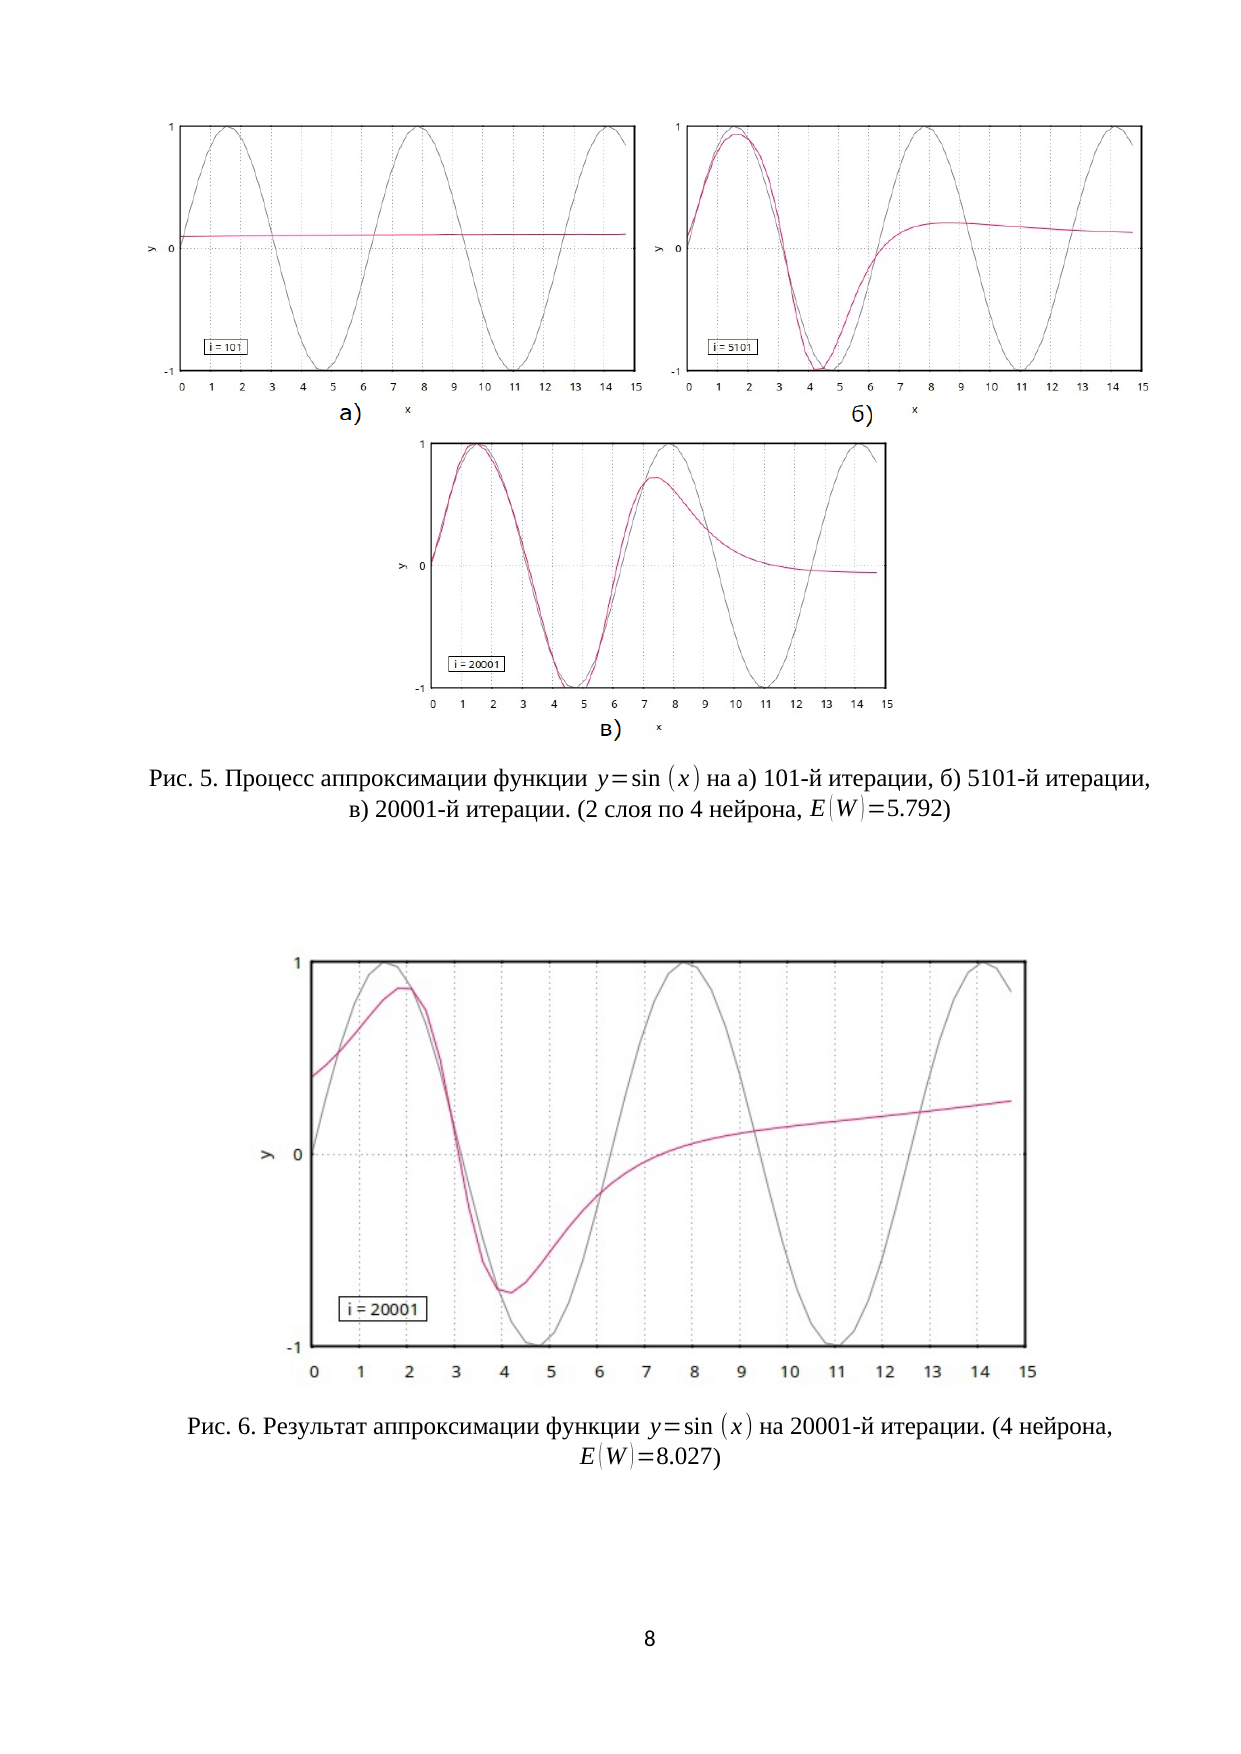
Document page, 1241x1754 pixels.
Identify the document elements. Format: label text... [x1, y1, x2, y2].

picture [250, 946, 1049, 1394]
picture [147, 118, 1152, 746]
